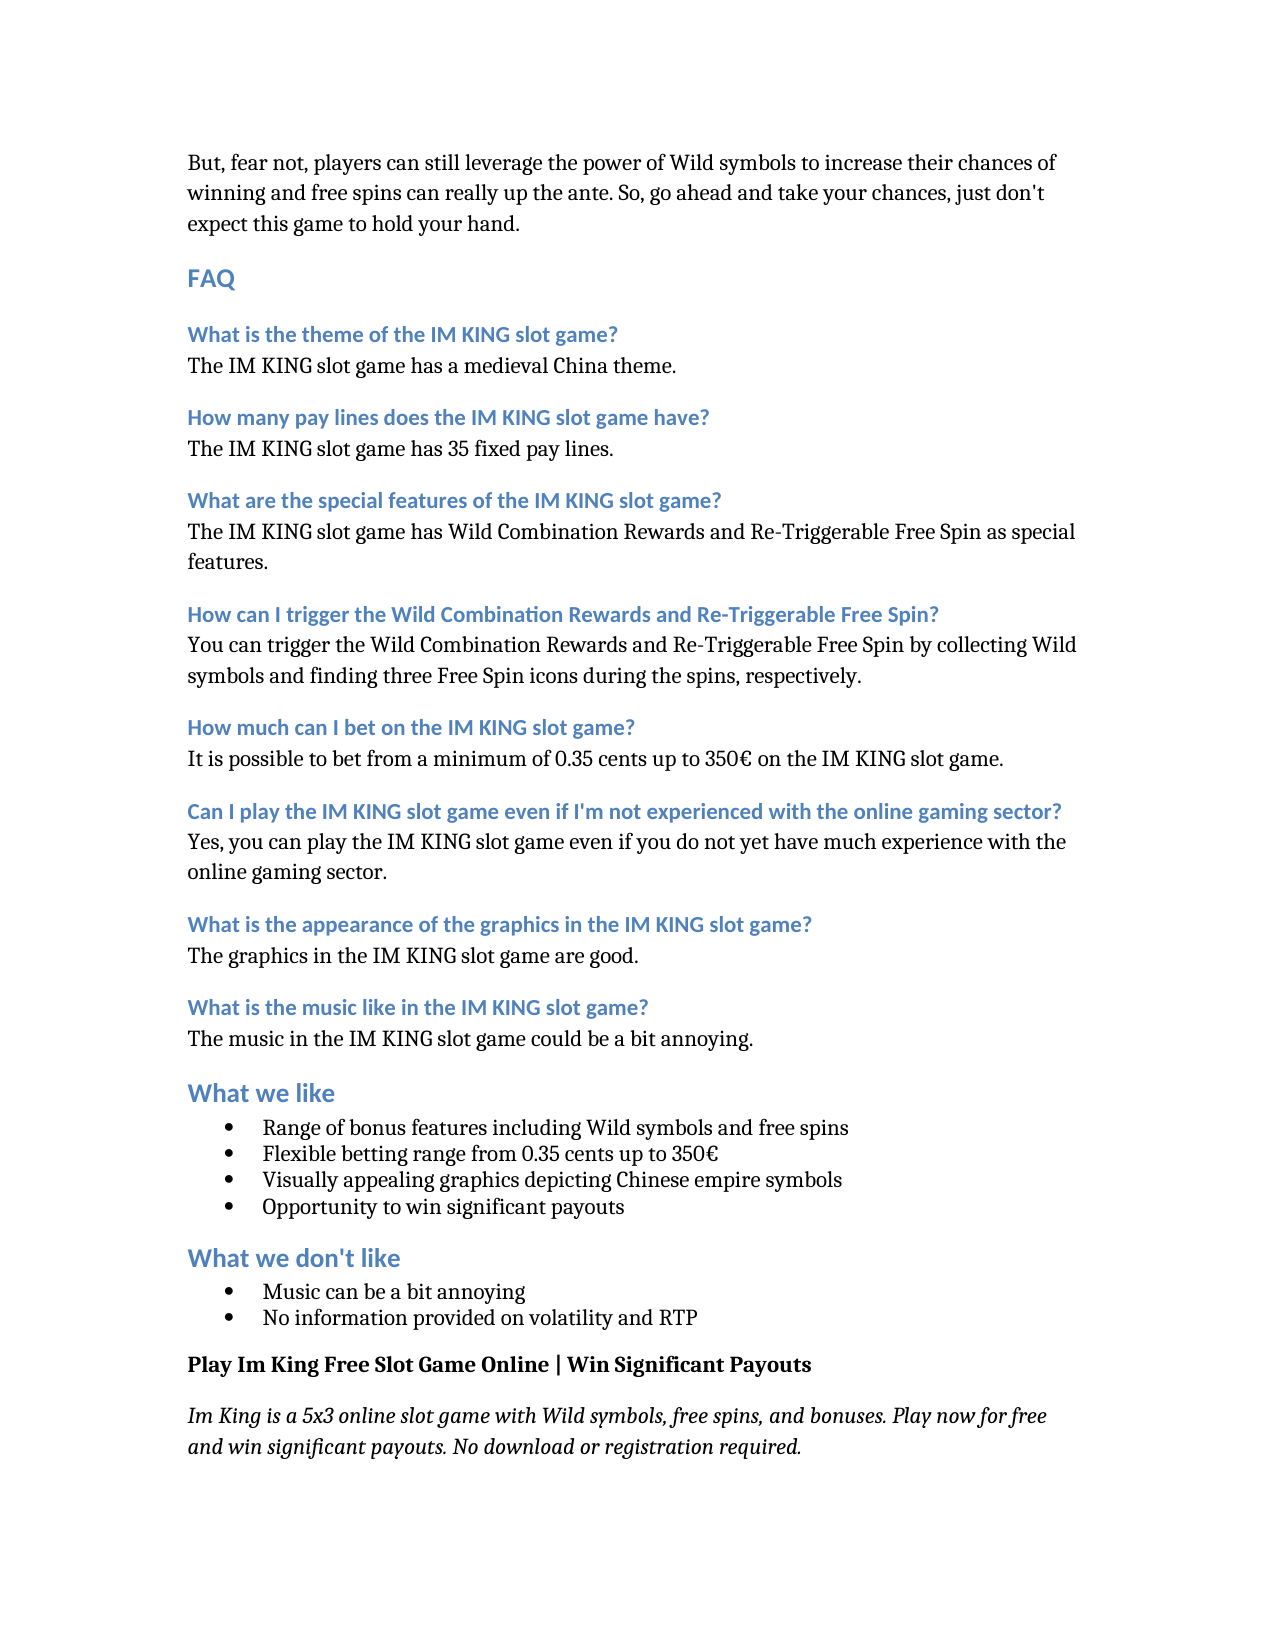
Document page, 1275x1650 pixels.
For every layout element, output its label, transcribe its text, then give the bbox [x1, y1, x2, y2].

list Flexible betting range from 0.35 cents up to 350€ [225, 1141, 1087, 1167]
text But, fear not, players can still leverage the power of Wild symbols to increase their chances of winning and free spins can really up the ante. So, go ahead and take your chances, just don't expect this game to hold your hand. [187, 150, 1087, 237]
subtitle What are the special features of the IM KING slot game? [187, 487, 1087, 515]
list No information provided on volatility and RTP [225, 1305, 1087, 1331]
subtitle How many pay lines does the IM KING slot game have? [187, 403, 1087, 431]
subtitle What is the appearance of the graphics in the IM KING slot game? [187, 910, 1087, 938]
subtitle How much can I bet on the IM KING slot game? [187, 713, 1087, 742]
subtitle FAQ [187, 261, 1087, 294]
text Yes, you can play the IM KING slot game even if you do not yet have much experience with the online gaming sector. [187, 829, 1087, 886]
list Range of bonus features including Wild symbols and free spins [225, 1114, 1087, 1141]
text Play Im King Free Slot Game Online | Win Significant Payouts [187, 1352, 1087, 1379]
subtitle How can I trigger the Wild Combination Rewards and Re-Triggerable Free Spin? [187, 600, 1087, 628]
subtitle Can I play the IM KING slot game even if I'm not experienced with the online gaming sector? [187, 797, 1087, 825]
text The IM KING slot game has 35 fixed pay lines. [187, 436, 1087, 462]
text You can trigger the Wild Combination Rewards and Re-Triggerable Free Spin by collecting Wild symbols and finding three Free Spin icons during the spins, respectively. [187, 632, 1087, 689]
subtitle What is the theme of the IM KING slot game? [187, 320, 1087, 348]
subtitle What we don't like [187, 1241, 1087, 1274]
text The IM KING slot game has Wild Combination Rewards and Re-Triggerable Free Spin as special features. [187, 519, 1087, 575]
text Im King is a 5x3 online slot game with Wild symbols, free spins, and bonuses. Play now for free and win significant payouts. No download or registration required. [187, 1403, 1087, 1460]
subtitle What we like [187, 1077, 1087, 1110]
list Music can be a bit annoying [225, 1279, 1087, 1305]
subtitle What is the music like in the IM KING slot game? [187, 993, 1087, 1021]
list Opportunity to win significant payouts [225, 1194, 1087, 1220]
text It is possible to bet from a minimum of 0.35 cents up to 350€ on the IM KING slot game. [187, 746, 1087, 772]
text The graphics in the IM KING slot game are good. [187, 942, 1087, 969]
text The IM KING slot game has a medieval China theme. [187, 352, 1087, 379]
text The music in the IM KING slot game could be a bit annoying. [187, 1026, 1087, 1052]
list Visually appealing graphics depicting Chinese empire symbols [225, 1167, 1087, 1194]
